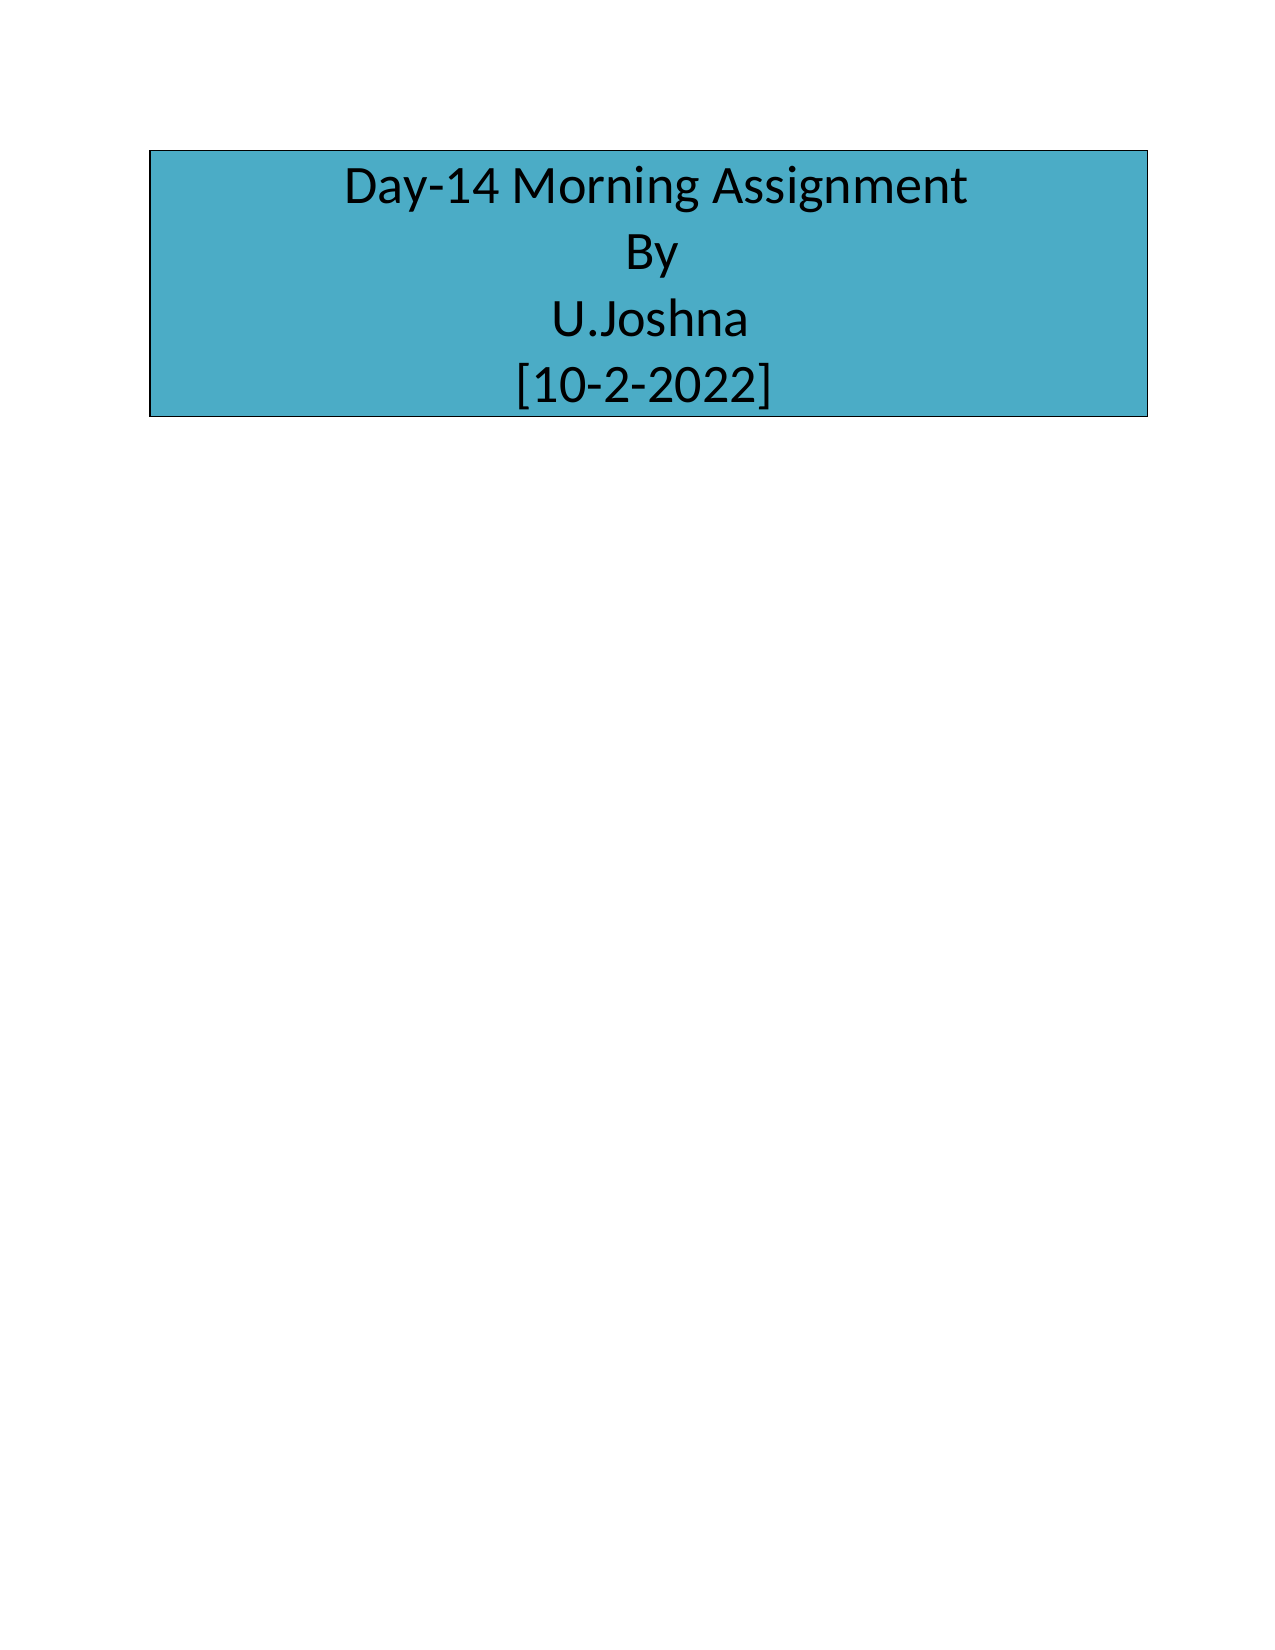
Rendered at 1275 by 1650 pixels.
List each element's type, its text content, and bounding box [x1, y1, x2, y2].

table_header Day-14 Morning Assignment By U.Joshna [10-2-2022] [151, 151, 1147, 416]
